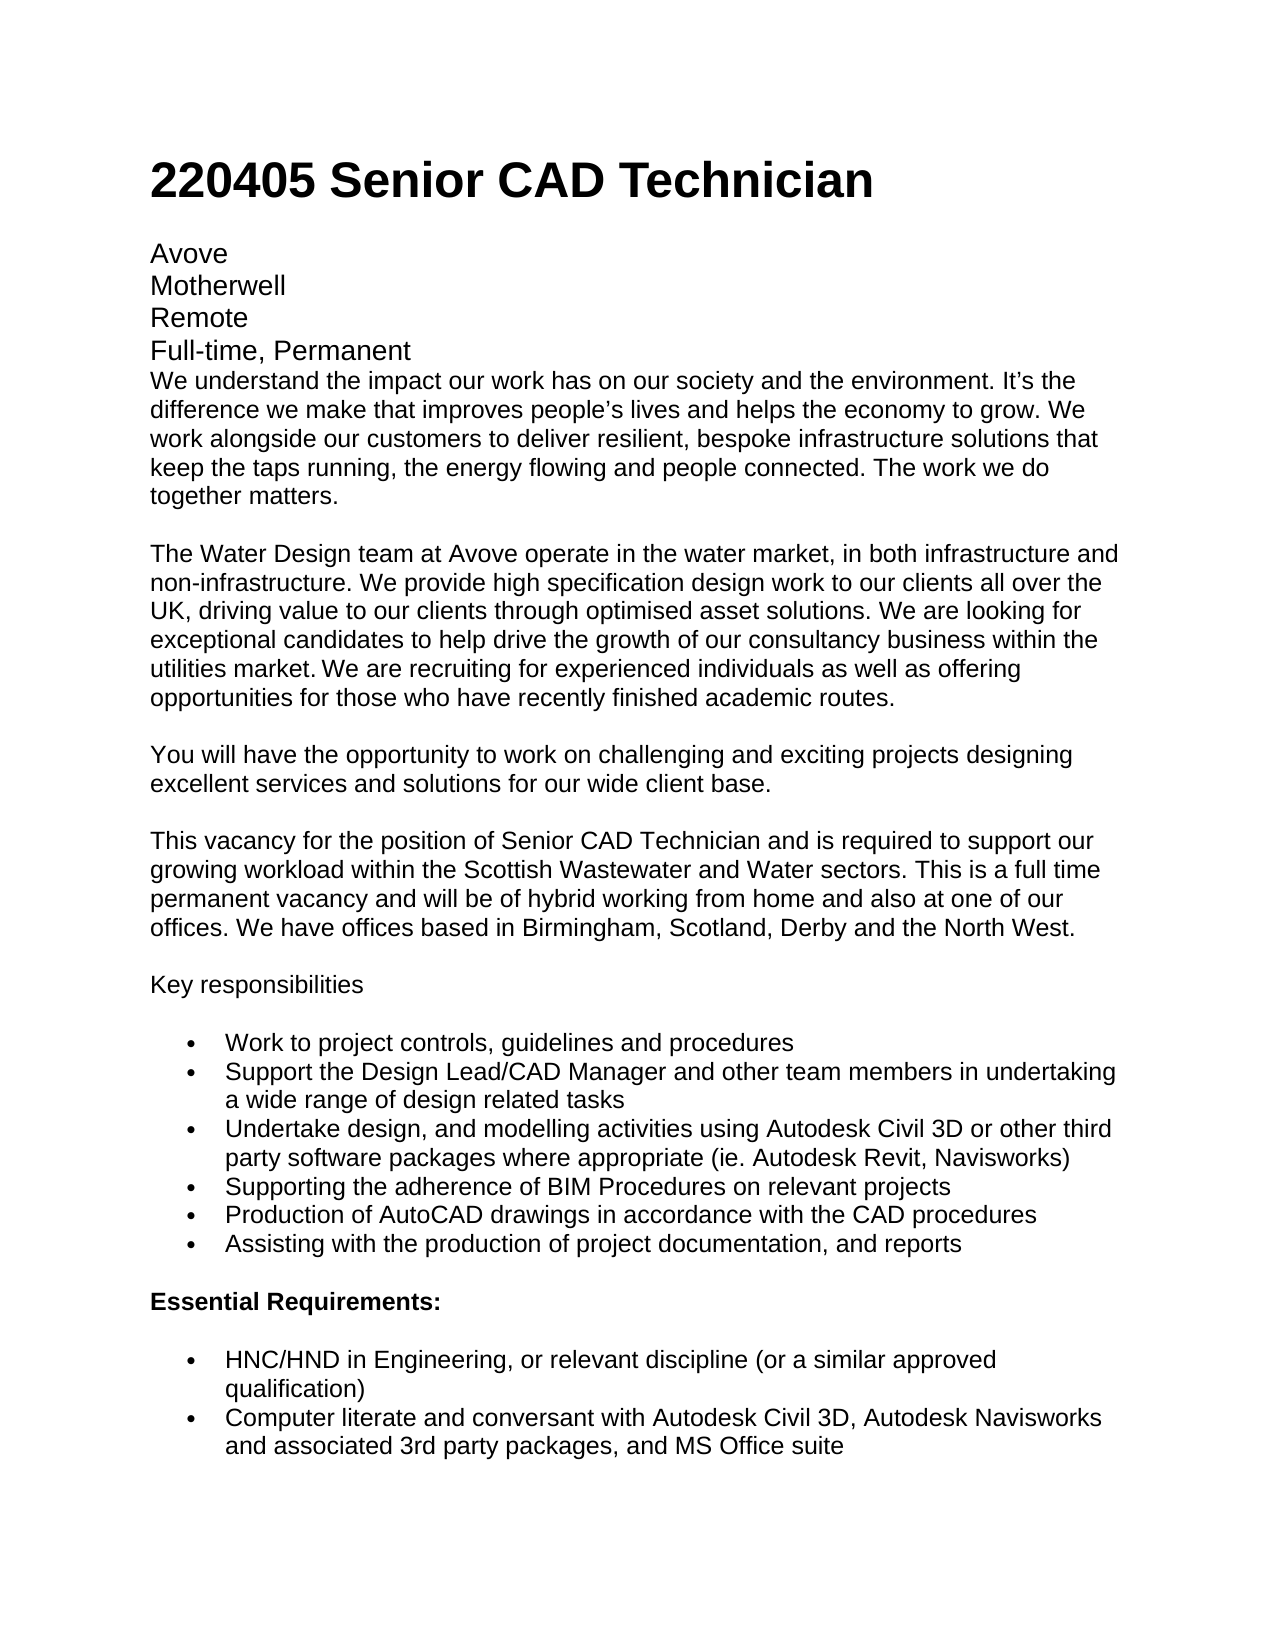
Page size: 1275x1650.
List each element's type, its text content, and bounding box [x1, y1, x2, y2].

list Production of AutoCAD drawings in accordance with the CAD procedures [187, 1200, 1125, 1229]
text 220405 Senior CAD Technician [150, 150, 1125, 207]
text We understand the impact our work has on our society and the environment. It’s the difference we make that improves people’s lives and helps the economy to grow. We work alongside our customers to deliver resilient, bespoke infrastructure solutions that keep the taps running, the energy flowing and people connected. The work we do together matters. The Water Design team at Avove operate in the water market, in both infrastructure and non-infrastructure. We provide high specification design work to our clients all over the UK, driving value to our clients through optimised asset solutions. We are looking for exceptional candidates to help drive the growth of our consultancy business within the utilities market. We are recruiting for experienced individuals as well as offering opportunities for those who have recently finished academic routes. You will have the opportunity to work on challenging and exciting projects designing excellent services and solutions for our wide client base. This vacancy for the position of Senior CAD Technician and is required to support our growing workload within the Scottish Wastewater and Water sectors. This is a full time permanent vacancy and will be of hybrid working from home and also at one of our offices. We have offices based in Birmingham, Scotland, Derby and the North West. Key responsibilities [150, 366, 1125, 999]
text Motherwell [150, 269, 1125, 301]
list Undertake design, and modelling activities using Autodesk Civil 3D or other third party software packages where appropriate (ie. Autodesk Revit, Navisworks) [187, 1114, 1125, 1172]
list Work to project controls, guidelines and procedures [187, 1028, 1125, 1057]
list Assisting with the production of project documentation, and reports [187, 1229, 1125, 1258]
list Support the Design Lead/CAD Manager and other team members in undertaking a wide range of design related tasks [187, 1057, 1125, 1114]
text Essential Requirements: [150, 1287, 1125, 1316]
text Avove [150, 237, 1125, 269]
text Full-time, Permanent [150, 334, 1125, 366]
text Remote [150, 301, 1125, 334]
list Computer literate and conversant with Autodesk Civil 3D, Autodesk Navisworks and associated 3rd party packages, and MS Office suite [187, 1402, 1125, 1460]
list Supporting the adherence of BIM Procedures on relevant projects [187, 1172, 1125, 1200]
list HNC/HND in Engineering, or relevant discipline (or a similar approved qualification) [187, 1345, 1125, 1402]
